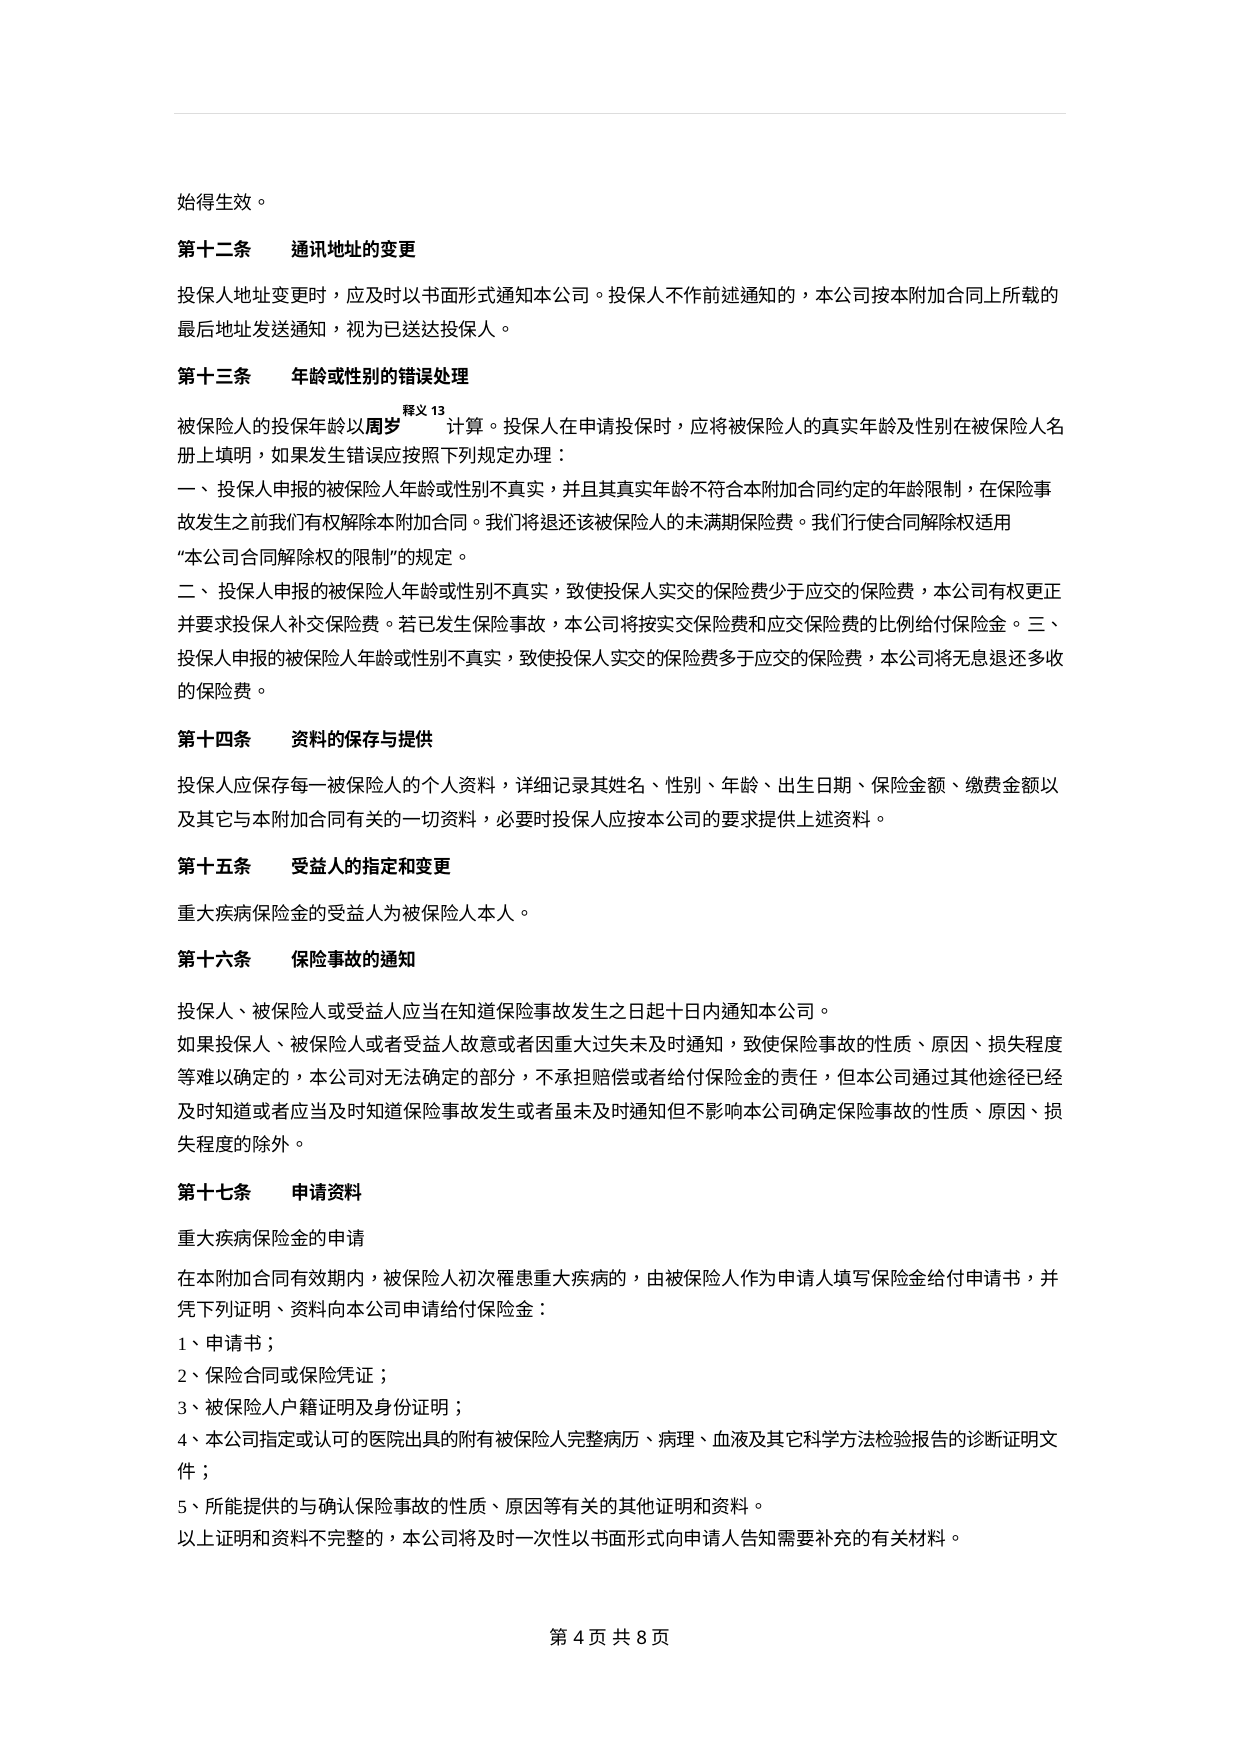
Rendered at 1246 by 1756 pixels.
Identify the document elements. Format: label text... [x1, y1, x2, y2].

subtitle 第十二条 通讯地址的变更 [177, 236, 1079, 261]
text 以上证明和资料不完整的，本公司将及时一次性以书面形式向申请人告知需要补充的有关材料。 [177, 1525, 1079, 1551]
text 第十七条 申请资料 重大疾病保险金的申请 [177, 1179, 368, 1251]
text “本公司合同解除权的限制”的规定。 [177, 545, 1079, 570]
text 在本附加合同有效期内，被保险人初次罹患重大疾病的，由被保险人作为申请人填写保险金给付申请书，并 [177, 1272, 1079, 1289]
text 2、保险合同或保险凭证； [177, 1362, 1079, 1388]
text 始得生效。 [177, 189, 1079, 215]
subtitle 第十四条 资料的保存与提供 [177, 726, 1079, 751]
text 投保人、被保险人或受益人应当在知道保险事故发生之日起十日内通知本公司。 [177, 998, 1079, 1023]
text 册上填明，如果发生错误应按照下列规定办理： [177, 443, 1079, 468]
text 一、 投保人申报的被保险人年龄或性别不真实，并且其真实年龄不符合本附加合同约定的年龄限制，在保险事故发生之前我们有权解除本附加合同。我们将退还该被保险人的未满期保险费。我们行使合同解除权适用 [177, 476, 1064, 535]
text 投保人地址变更时，应及时以书面形式通知本公司。投保人不作前述通知的，本公司按本附加合同上所载的最后地址发送通知，视为已送达投保人。 [177, 282, 1064, 341]
text 1、申请书； [177, 1330, 1079, 1356]
text 3、被保险人户籍证明及身份证明； [177, 1394, 1079, 1420]
text 5、所能提供的与确认保险事故的性质、原因等有关的其他证明和资料。 [177, 1493, 1079, 1519]
text 凭下列证明、资料向本公司申请给付保险金： [177, 1297, 1079, 1322]
subtitle 第十三条 年龄或性别的错误处理 [177, 363, 1079, 389]
text 被保险人的投保年龄以周岁 计算。投保人在申请投保时，应将被保险人的真实年龄及性别在被保险人名 [177, 418, 1079, 437]
text 重大疾病保险金的受益人为被保险人本人。第十六条 保险事故的通知 [177, 900, 534, 972]
text 4、本公司指定或认可的医院出具的附有被保险人完整病历、病理、血液及其它科学方法检验报告的诊断证明文件； [177, 1426, 1064, 1483]
text 投保人应保存每一被保险人的个人资料，详细记录其姓名、性别、年龄、出生日期、保险金额、缴费金额以及其它与本附加合同有关的一切资料，必要时投保人应按本公司的要求提供上述资料。 [177, 772, 1064, 831]
subtitle 第十五条 受益人的指定和变更 [177, 853, 1079, 879]
text 如果投保人、被保险人或者受益人故意或者因重大过失未及时通知，致使保险事故的性质、原因、损失程度等难以确定的，本公司对无法确定的部分，不承担赔偿或者给付保险金的责任，但本公司通过其他途径已经及时知道或者应当及时知道保险事故发生或者虽未及时通知但不影响本公司确定保险事故的性质、原因、损失程度的除外。 [177, 1031, 1064, 1157]
text 二、 投保人申报的被保险人年龄或性别不真实，致使投保人实交的保险费少于应交的保险费，本公司有权更正并要求投保人补交保险费。若已发生保险事故，本公司将按实交保险费和应交保险费的比例给付保险金。三、 投保人申报的被保险人年龄或性别不真实，致使投保人实交的保险费多于应交的保险费，本公司将无息退还多收的保险费。 [177, 578, 1064, 704]
